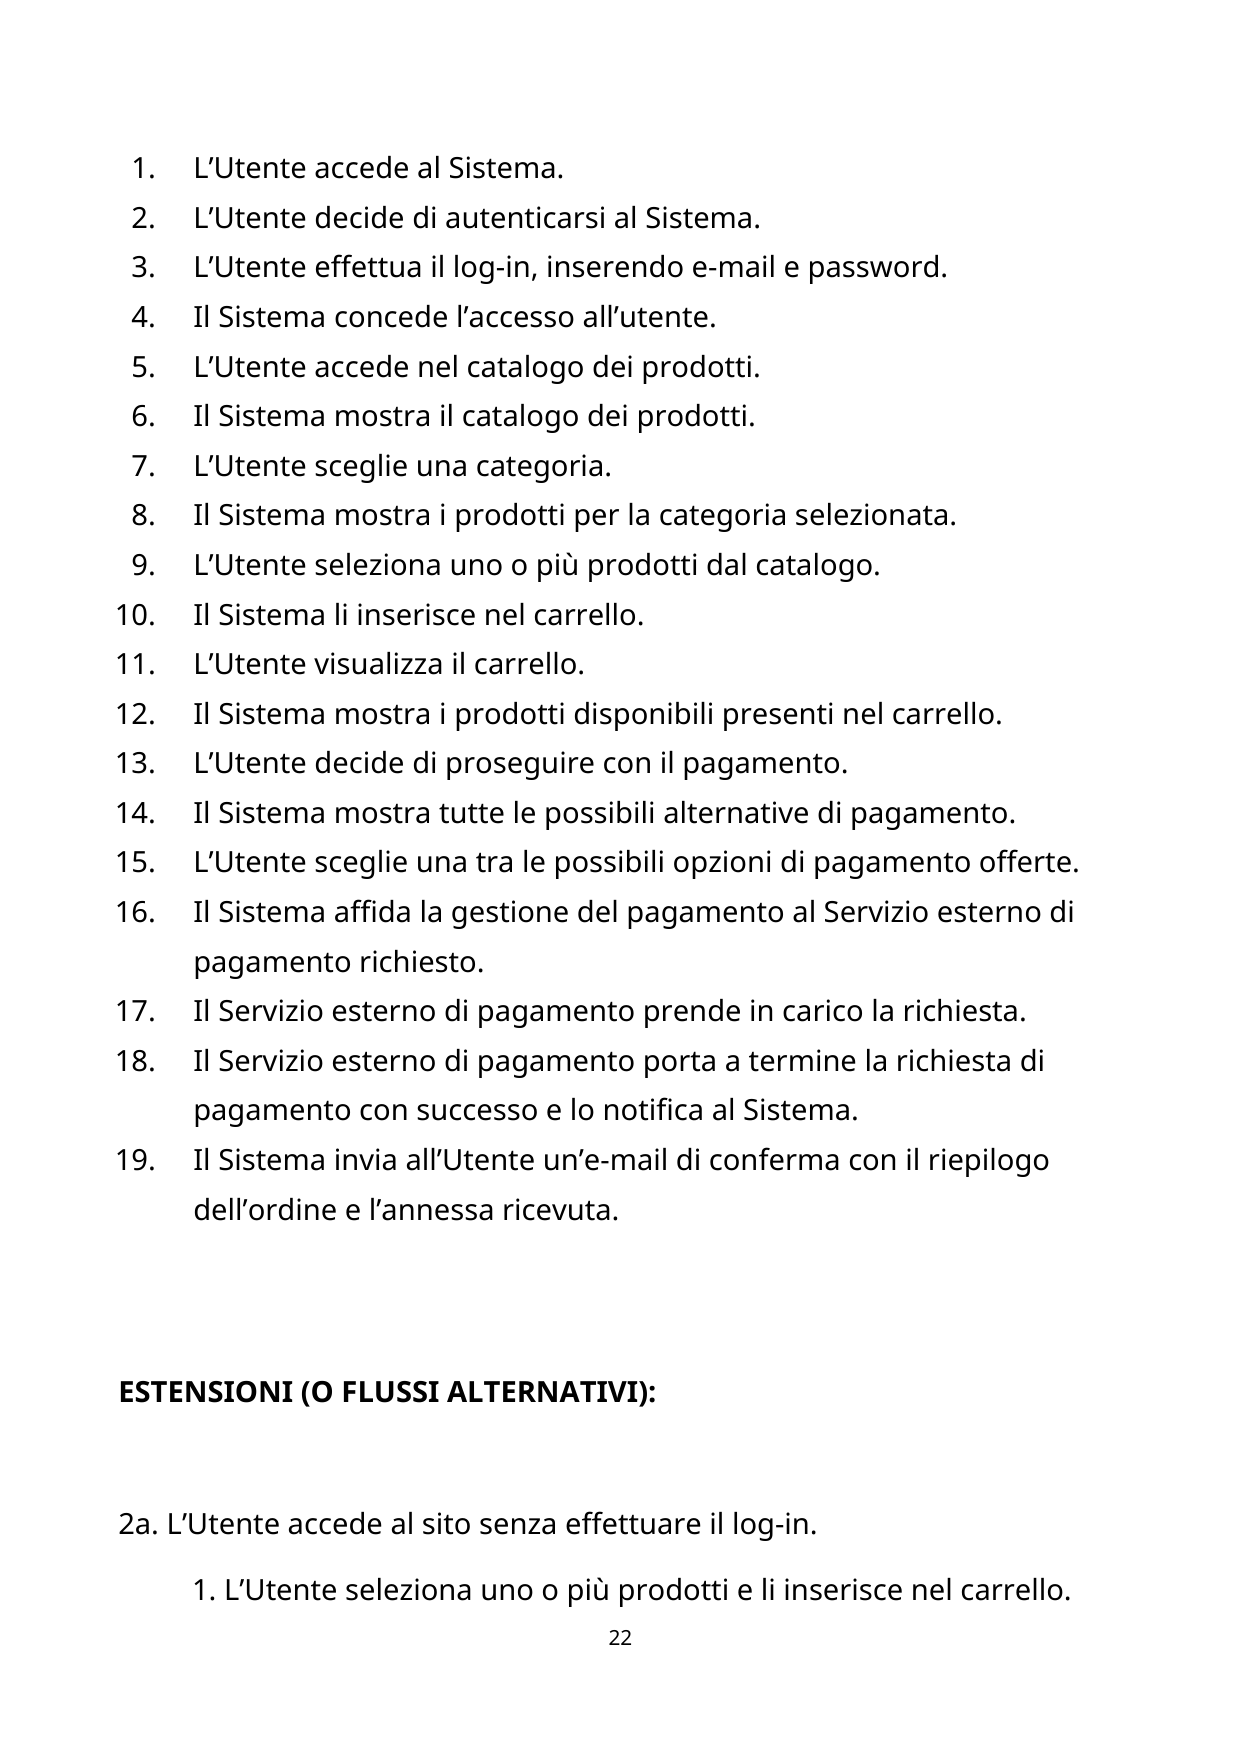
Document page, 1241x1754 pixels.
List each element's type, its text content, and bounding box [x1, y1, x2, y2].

list L’Utente effettua il log-in, inserendo e-mail e password. [156, 247, 1122, 286]
list Il Sistema affida la gestione del pagamento al Servizio esterno di pagamento richiesto. [156, 891, 1122, 981]
list Il Sistema li inserisce nel carrello. [156, 594, 1122, 633]
list L’Utente seleziona uno o più prodotti dal catalogo. [156, 544, 1122, 584]
list L’Utente decide di autenticarsi al Sistema. [156, 197, 1122, 237]
list L’Utente accede al Sistema. [156, 148, 1122, 187]
list Il Sistema mostra i prodotti per la categoria selezionata. [156, 495, 1122, 534]
list L’Utente accede nel catalogo dei prodotti. [156, 346, 1122, 386]
list Il Servizio esterno di pagamento porta a termine la richiesta di pagamento con successo e lo notifica al Sistema. [156, 1040, 1122, 1129]
list Il Sistema invia all’Utente un’e-mail di conferma con il riepilogo dell’ordine e l’annessa ricevuta. [156, 1139, 1122, 1228]
list Il Servizio esterno di pagamento prende in carico la richiesta. [156, 991, 1122, 1030]
list L’Utente visualizza il carrello. [156, 643, 1122, 683]
list Il Sistema mostra i prodotti disponibili presenti nel carrello. [156, 693, 1122, 733]
text ESTENSIONI (O FLUSSI ALTERNATIVI): [118, 1371, 1122, 1411]
list L’Utente sceglie una tra le possibili opzioni di pagamento offerte. [156, 842, 1122, 881]
list L’Utente decide di proseguire con il pagamento. [156, 743, 1122, 782]
list Il Sistema concede l’accesso all’utente. [156, 296, 1122, 336]
list Il Sistema mostra tutte le possibili alternative di pagamento. [156, 792, 1122, 832]
list L’Utente sceglie una categoria. [156, 445, 1122, 485]
text 1. L’Utente seleziona uno o più prodotti e li inserisce nel carrello. [118, 1570, 1122, 1609]
text 2a. L’Utente accede al sito senza effettuare il log-in. [118, 1503, 1122, 1543]
list Il Sistema mostra il catalogo dei prodotti. [156, 396, 1122, 435]
